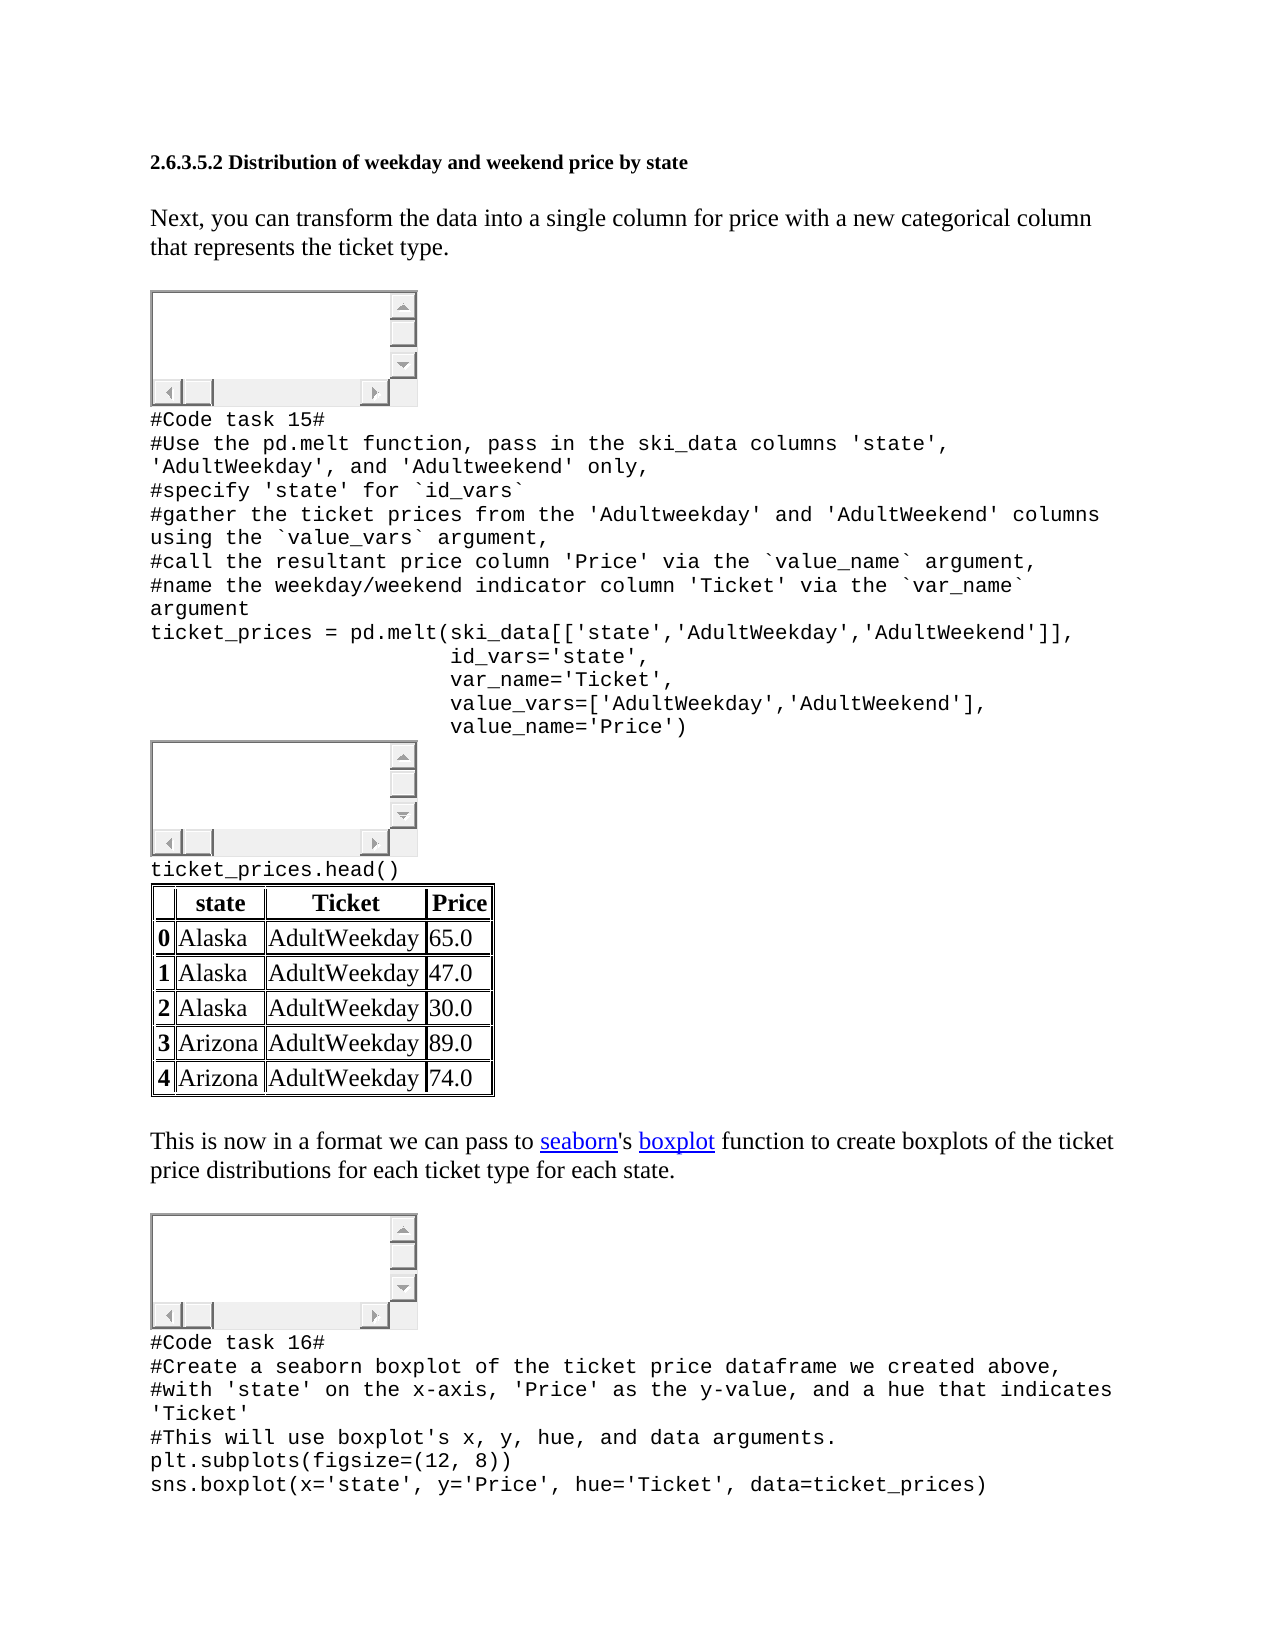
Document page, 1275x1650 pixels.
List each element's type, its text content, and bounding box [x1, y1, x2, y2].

text #call the resultant price column 'Price' via the `value_name` argument, [150, 551, 1125, 575]
text #name the weekday/weekend indicator column 'Ticket' via the `var_name` argument [150, 575, 1125, 622]
table_cell AdultWeekday [267, 1027, 425, 1059]
table_cell Alaska [177, 992, 264, 1023]
table_header [154, 887, 176, 918]
text #with 'state' on the x-axis, 'Price' as the y-value, and a hue that indicates 'Ticket' [150, 1379, 1125, 1427]
text value_vars=['AdultWeekday','AdultWeekend'], [150, 693, 1125, 717]
table_cell Arizona [176, 1062, 266, 1094]
table_cell 2 [154, 989, 174, 1023]
text #specify 'state' for `id_vars` [150, 480, 1125, 504]
text #This will use boxplot's x, y, hue, and data arguments. [150, 1427, 1125, 1450]
text This is now in a format we can pass to seaborn's boxplot function to create boxplots of the ticket price distributions for each ticket type for each state. [150, 1126, 1125, 1184]
text sns.boxplot(x='state', y='Price', hue='Ticket', data=ticket_prices) [150, 1474, 1125, 1498]
table_cell 74.0 [426, 1059, 493, 1094]
table_cell Alaska [177, 922, 264, 953]
table_cell AdultWeekday [267, 922, 425, 953]
table_header state [176, 887, 266, 918]
text value_name='Price') [150, 717, 1125, 740]
table_cell 3 [154, 1024, 174, 1059]
table_cell AdultWeekday [267, 992, 425, 1023]
text id_vars='state', [150, 646, 1125, 669]
table_cell Arizona [177, 1027, 264, 1059]
text #Use the pd.melt function, pass in the ski_data columns 'state', 'AdultWeekday', and 'Adultweekend' only, [150, 433, 1125, 480]
text Next, you can transform the data into a single column for price with a new categorical column that represents the ticket type. [150, 203, 1125, 261]
table_cell 1 [154, 953, 174, 988]
table_cell 89.0 [428, 1024, 492, 1059]
table_header Price [426, 887, 491, 918]
text 2.6.3.5.2 Distribution of weekday and weekend price by state [150, 150, 1125, 174]
text #gather the ticket prices from the 'Adultweekday' and 'AdultWeekend' columns using the `value_vars` argument, [150, 504, 1125, 551]
table_cell 4 [152, 1059, 176, 1094]
table_cell 47.0 [428, 953, 492, 988]
table_header Ticket [266, 887, 426, 918]
text plt.subplots(figsize=(12, 8)) [150, 1450, 1125, 1474]
text #Code task 16# [150, 1332, 1125, 1356]
table_cell AdultWeekday [267, 957, 425, 988]
text #Code task 15# [150, 409, 1125, 433]
table_cell AdultWeekday [266, 1062, 426, 1094]
table_cell 30.0 [428, 989, 492, 1023]
text ticket_prices.head() [150, 859, 1125, 883]
text var_name='Ticket', [150, 669, 1125, 693]
text #Create a seaborn boxplot of the ticket price dataframe we created above, [150, 1356, 1125, 1379]
text ticket_prices = pd.melt(ski_data[['state','AdultWeekday','AdultWeekend']], [150, 622, 1125, 646]
table_cell 0 [154, 918, 174, 953]
table_cell 65.0 [428, 918, 492, 953]
table_cell Alaska [177, 957, 264, 988]
